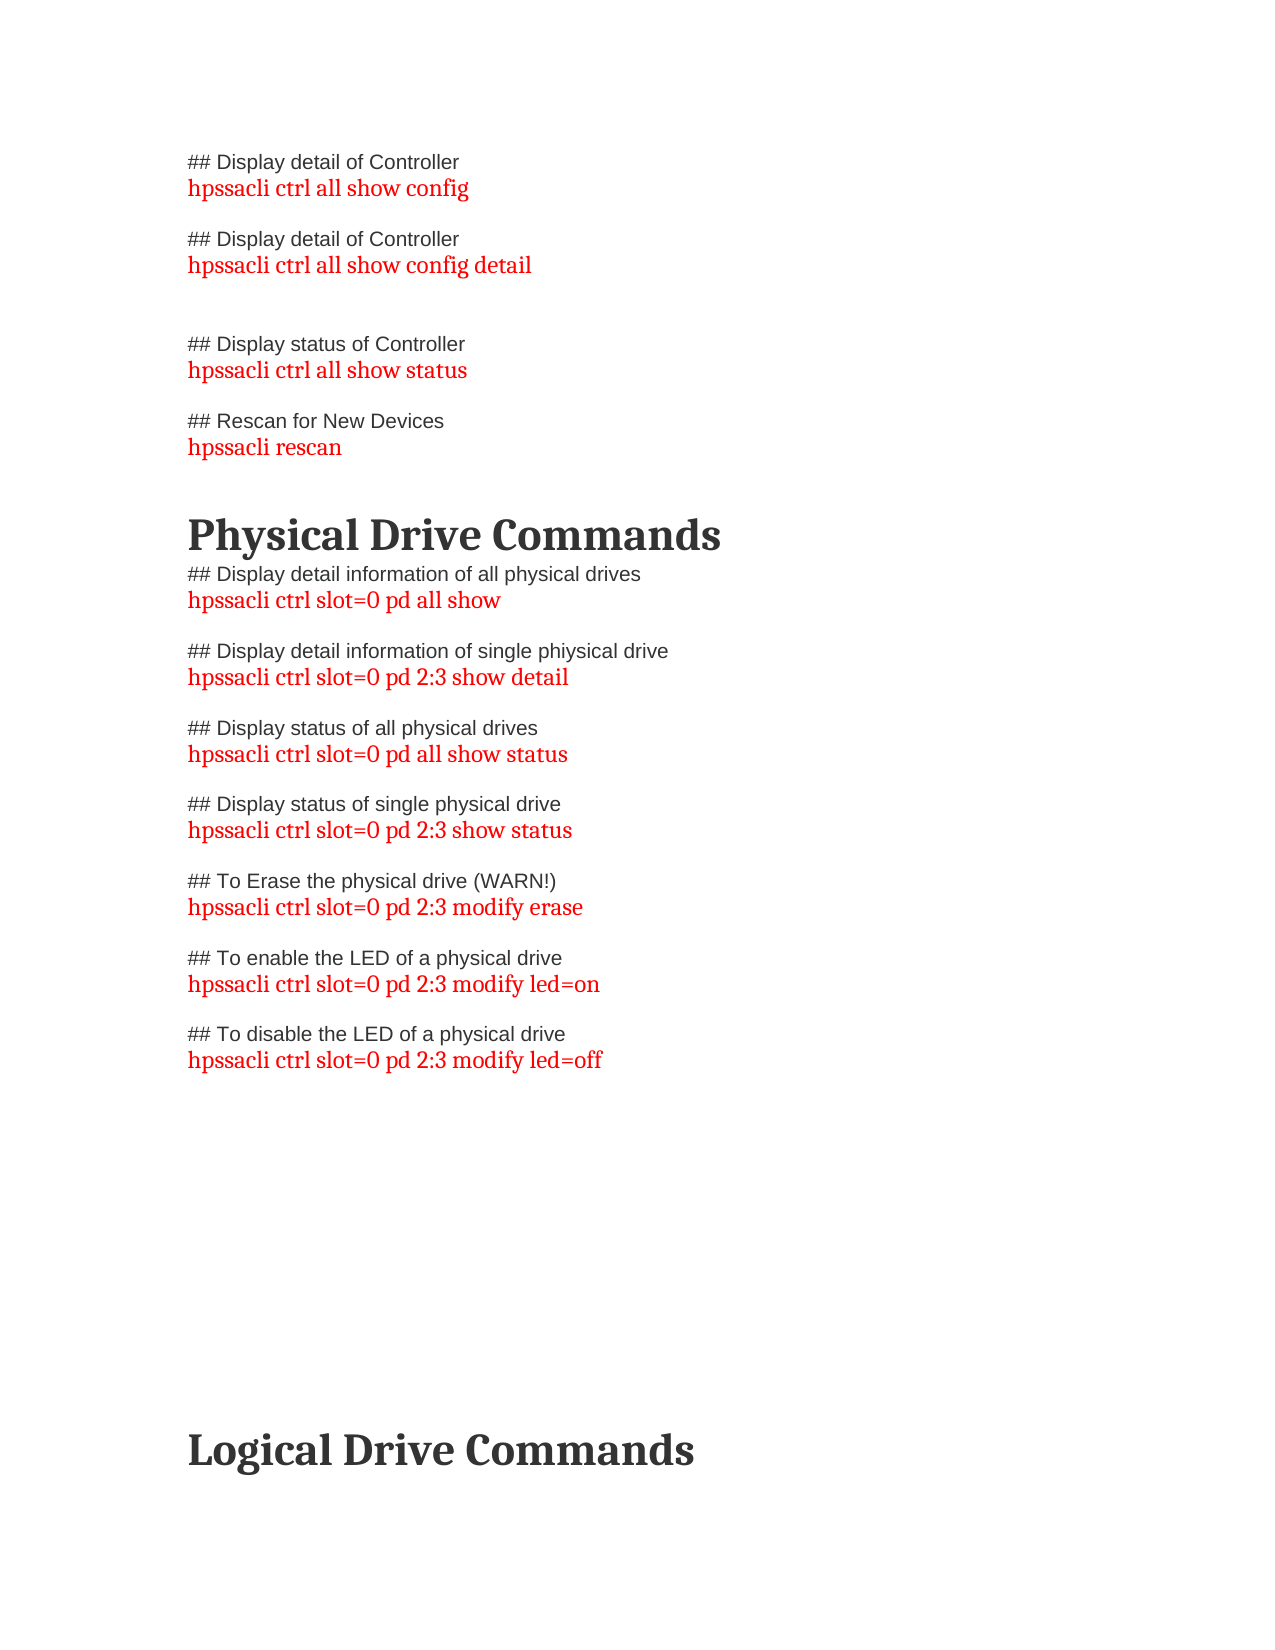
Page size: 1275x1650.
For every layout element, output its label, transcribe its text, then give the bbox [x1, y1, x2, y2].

text ## Display detail information of all physical drives hpssacli ctrl slot=0 pd all show ## Display detail information of single phiysical drive hpssacli ctrl slot=0 pd 2:3 show detail ## Display status of all physical drives hpssacli ctrl slot=0 pd all show status ## Display status of single physical drive hpssacli ctrl slot=0 pd 2:3 show status ## To Erase the physical drive (WARN!) hpssacli ctrl slot=0 pd 2:3 modify erase ## To enable the LED of a physical drive hpssacli ctrl slot=0 pd 2:3 modify led=on ## To disable the LED of a physical drive hpssacli ctrl slot=0 pd 2:3 modify led=off [187, 562, 1087, 1075]
text Physical Drive Commands [187, 509, 1087, 562]
text ## Display detail of Controller hpssacli ctrl all show config ## Display detail of Controller hpssacli ctrl all show config detail [187, 150, 1087, 332]
text ## Display status of Controller hpssacli ctrl all show status ## Rescan for New Devices hpssacli rescan [187, 332, 1087, 461]
text Logical Drive Commands [187, 1424, 1087, 1477]
